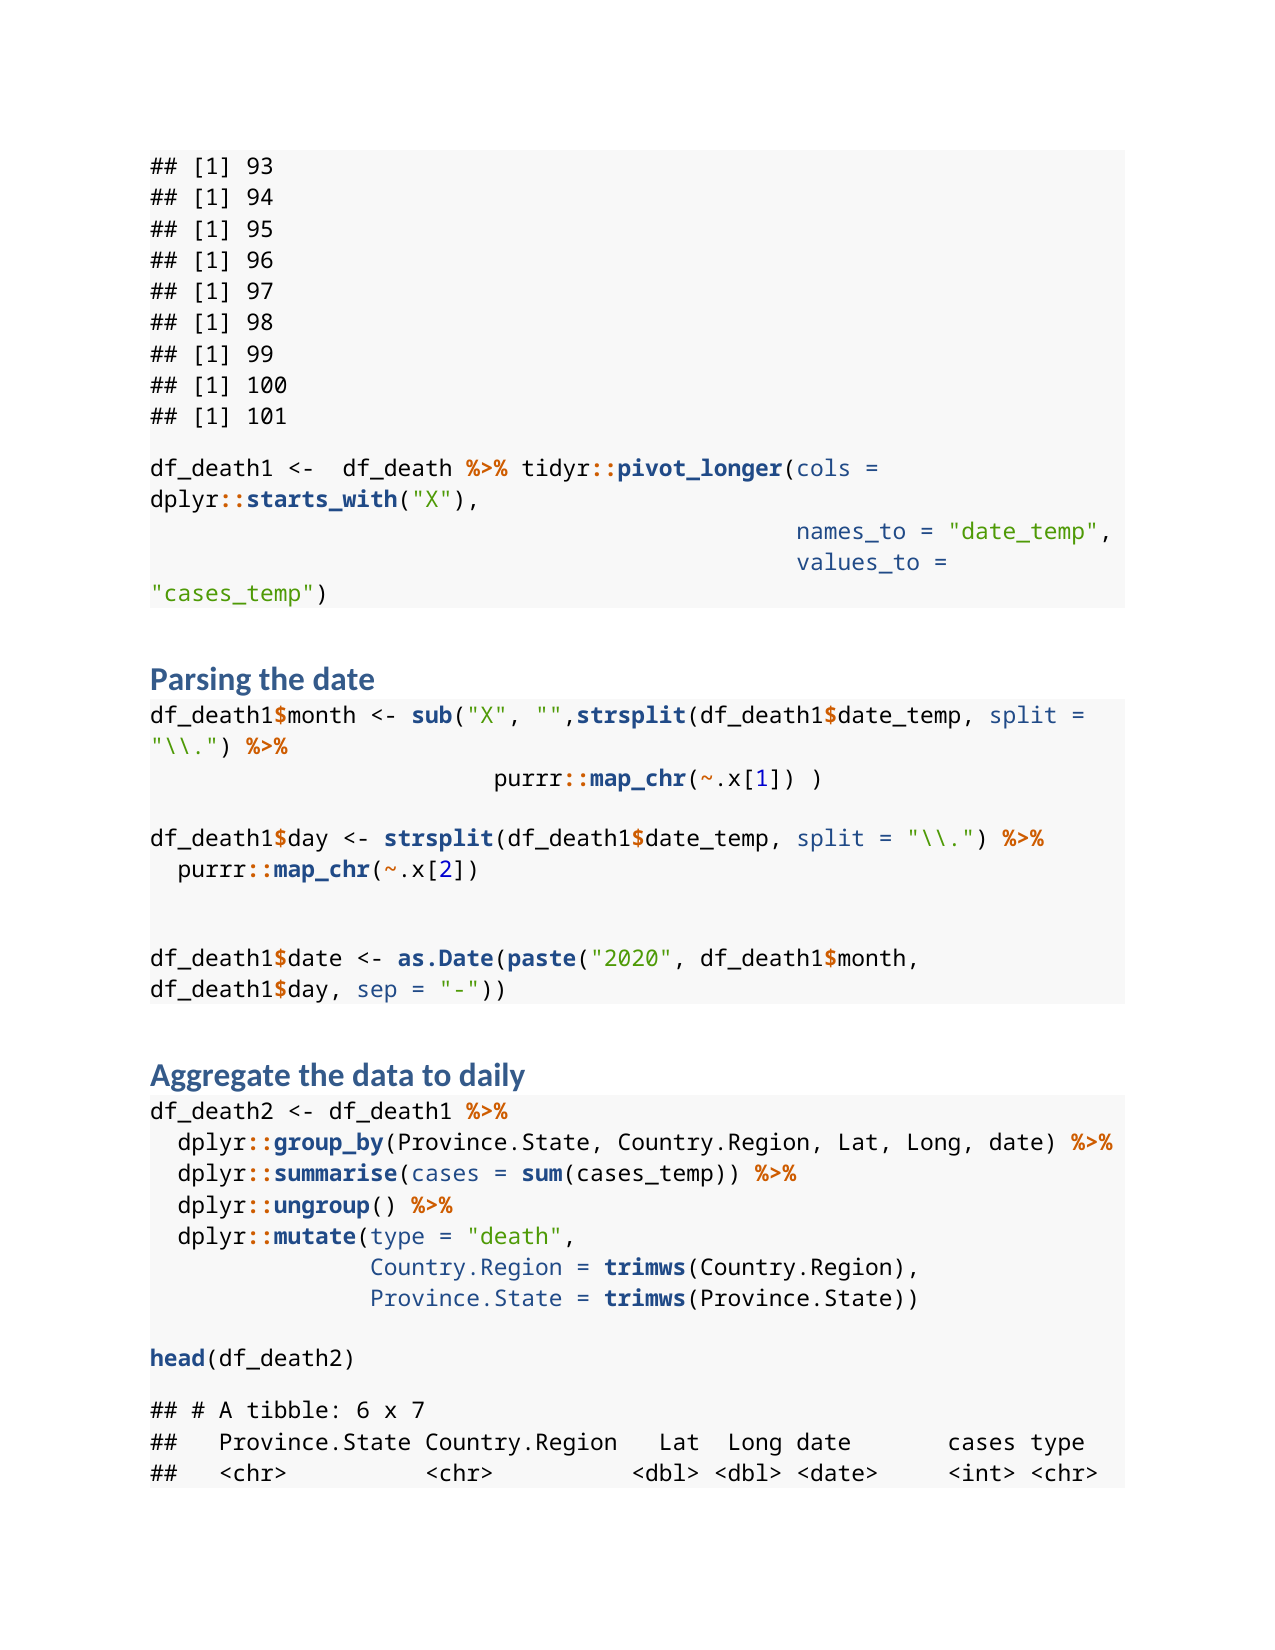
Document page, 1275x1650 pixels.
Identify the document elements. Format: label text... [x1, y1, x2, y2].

text df_death2 <- df_death1 %>% dplyr::group_by(Province.State, Country.Region, Lat, Long, date) %>% dplyr::summarise(cases = sum(cases_temp)) %>% dplyr::ungroup() %>% dplyr::mutate(type = "death", Country.Region = trimws(Country.Region), Province.State = trimws(Province.State)) head(df_death2) [150, 1095, 1125, 1373]
subtitle Parsing the date [150, 658, 1125, 699]
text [150, 1394, 1125, 1488]
subtitle Aggregate the data to daily [150, 1054, 1125, 1095]
text df_death1$month <- sub("X", "",strsplit(df_death1$date_temp, split = "\\.") %>% purrr::map_chr(~.x[1]) ) df_death1$day <- strsplit(df_death1$date_temp, split = "\\.") %>% purrr::map_chr(~.x[2]) df_death1$date <- as.Date(paste("2020", df_death1$month, df_death1$day, sep = "-")) [150, 699, 1125, 1004]
text df_death1 <- df_death %>% tidyr::pivot_longer(cols = dplyr::starts_with("X"), names_to = "date_temp", values_to = "cases_temp") [150, 452, 1125, 608]
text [150, 150, 1125, 431]
